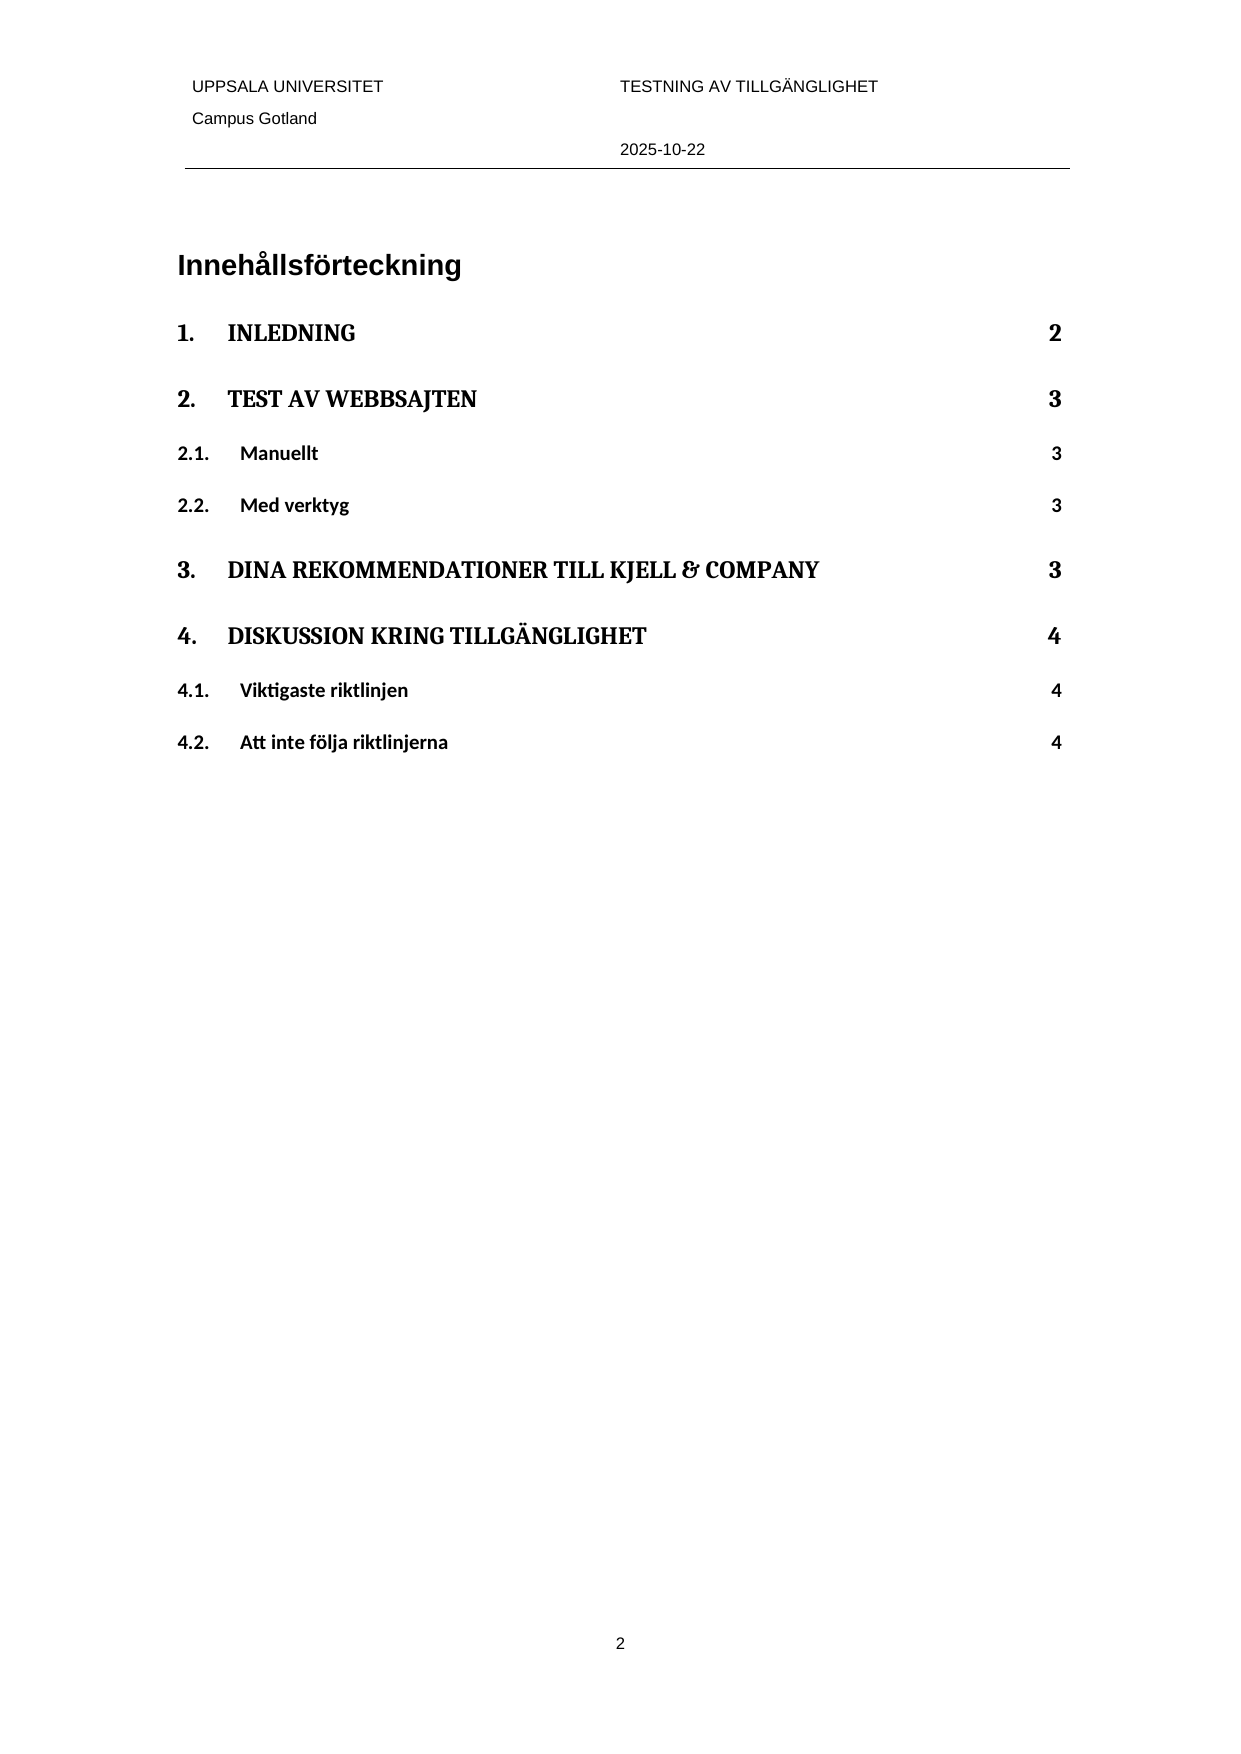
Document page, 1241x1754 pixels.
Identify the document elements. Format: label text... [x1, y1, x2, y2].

text 2.1. Manuellt 3 [177, 439, 1063, 466]
text 1. Inledning 2 [177, 319, 1063, 348]
text 2.2. Med verktyg 3 [177, 491, 1063, 518]
text 3. Dina rekommendationer till Kjell & Company 3 [177, 556, 1063, 584]
text 2. Test av webbsajten 3 [177, 385, 1063, 414]
text 4.2. Att inte följa riktlinjerna 4 [177, 728, 1063, 755]
text 4.1. Viktigaste riktlinjen 4 [177, 676, 1063, 703]
subtitle Innehållsförteckning [177, 248, 1063, 281]
text 4. Diskussion kring tillgänglighet 4 [177, 622, 1063, 651]
